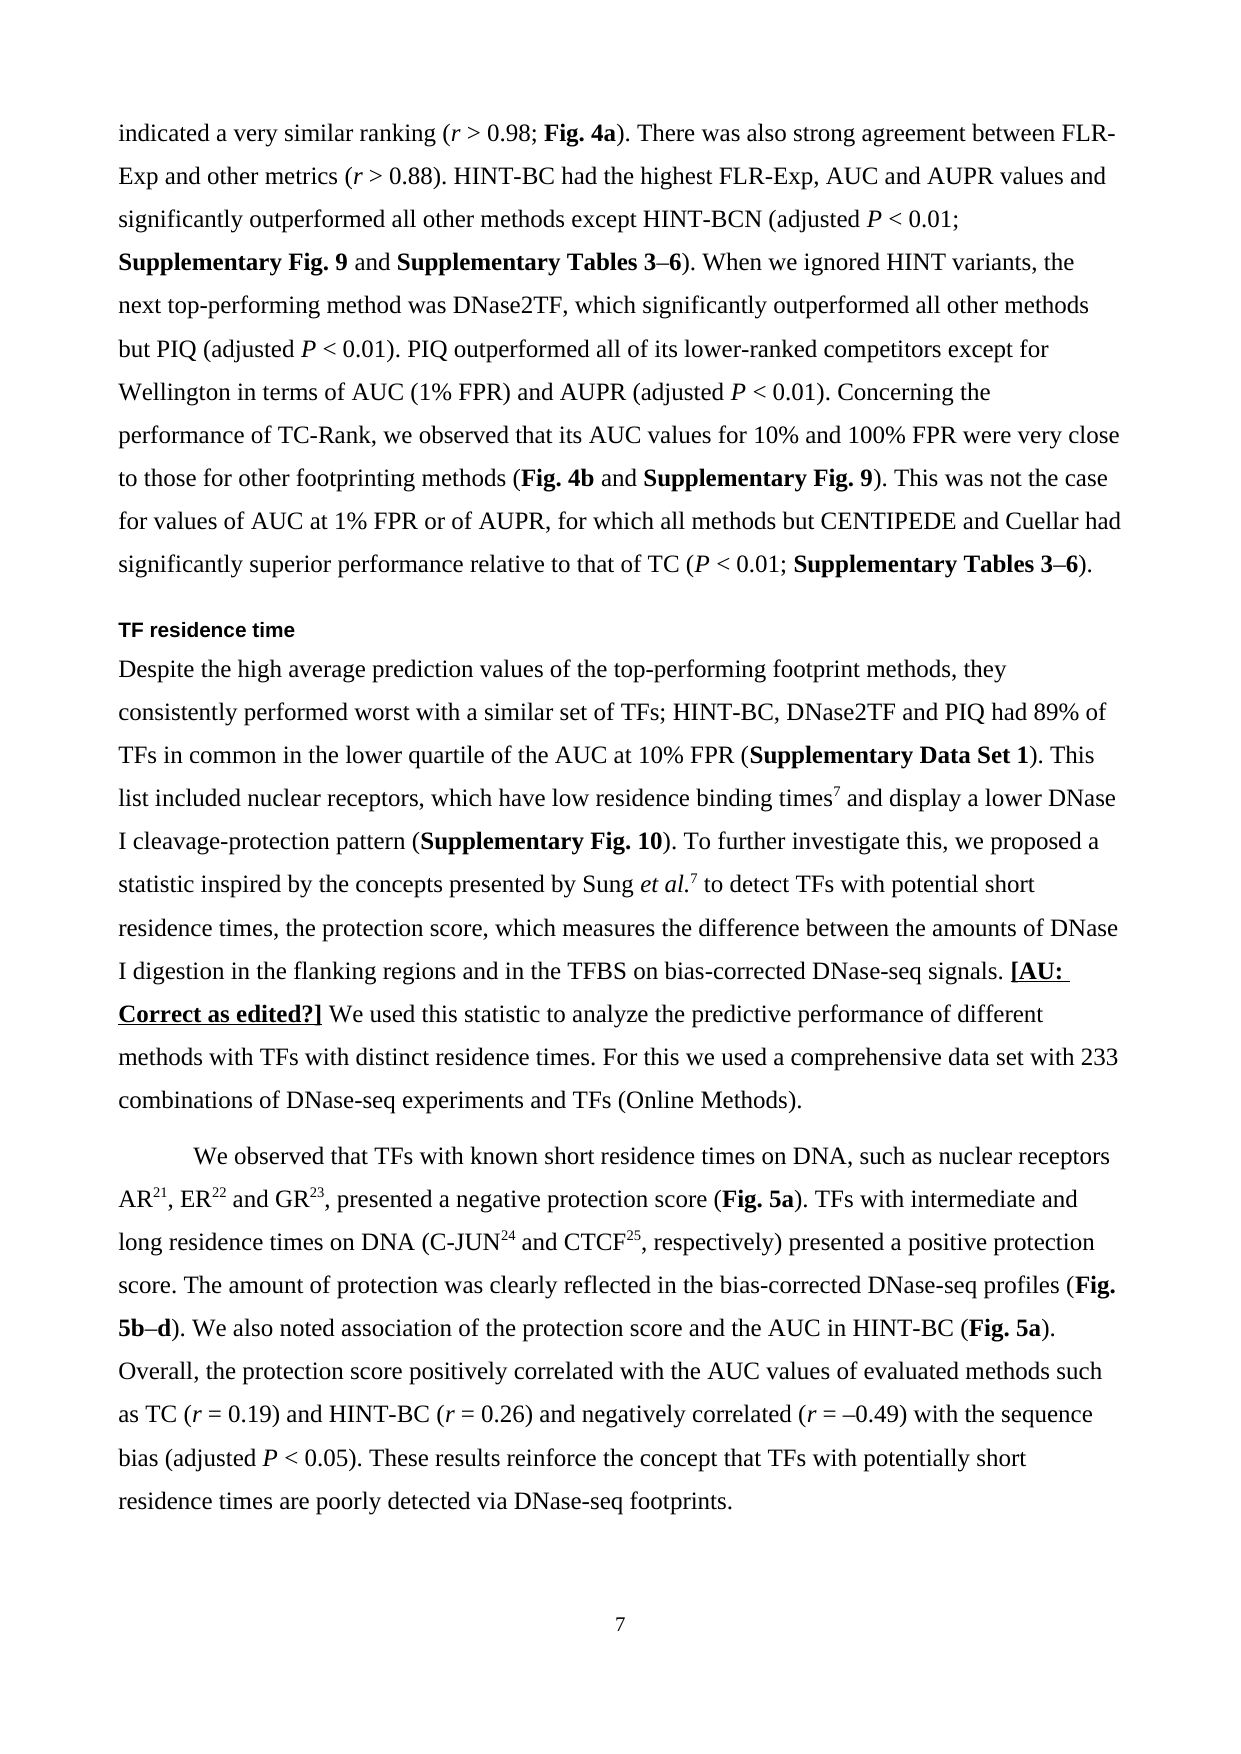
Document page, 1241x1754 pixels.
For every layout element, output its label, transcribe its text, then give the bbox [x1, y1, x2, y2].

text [118, 118, 1122, 578]
text We observed that TFs with known short residence times on DNA, such as nuclear receptors AR21, ER22 and GR23, presented a negative protection score (Fig. 5a). TFs with intermediate and long residence times on DNA (C-JUN24 and CTCF25, respectively) presented a positive protection score. The amount of protection was clearly reflected in the bias-corrected DNase-seq profiles (Fig. 5b–d). We also noted association of the protection score and the AUC in HINT-BC (Fig. 5a). Overall, the protection score positively correlated with the AUC values of evaluated methods such as TC (r = 0.19) and HINT-BC (r = 0.26) and negatively correlated (r = –0.49) with the sequence bias (adjusted P < 0.05). These results reinforce the concept that TFs with potentially short residence times are poorly detected via DNase-seq footprints. [118, 1141, 1122, 1514]
text TF residence time [118, 617, 1122, 641]
text Despite the high average prediction values of the top-performing footprint methods, they consistently performed worst with a similar set of TFs; HINT-BC, DNase2TF and PIQ had 89% of TFs in common in the lower quartile of the AUC at 10% FPR (Supplementary Data Set 1). This list included nuclear receptors, which have low residence binding times7 and display a lower DNase I cleavage-protection pattern (Supplementary Fig. 10). To further investigate this, we proposed a statistic inspired by the concepts presented by Sung et al.7 to detect TFs with potential short residence times, the protection score, which measures the difference between the amounts of DNase I digestion in the flanking regions and in the TFBS on bias-corrected DNase-seq signals. [AU: Correct as edited?] We used this statistic to analyze the predictive performance of different methods with TFs with distinct residence times. For this we used a comprehensive data set with 233 combinations of DNase-seq experiments and TFs (Online Methods). [118, 654, 1122, 1114]
